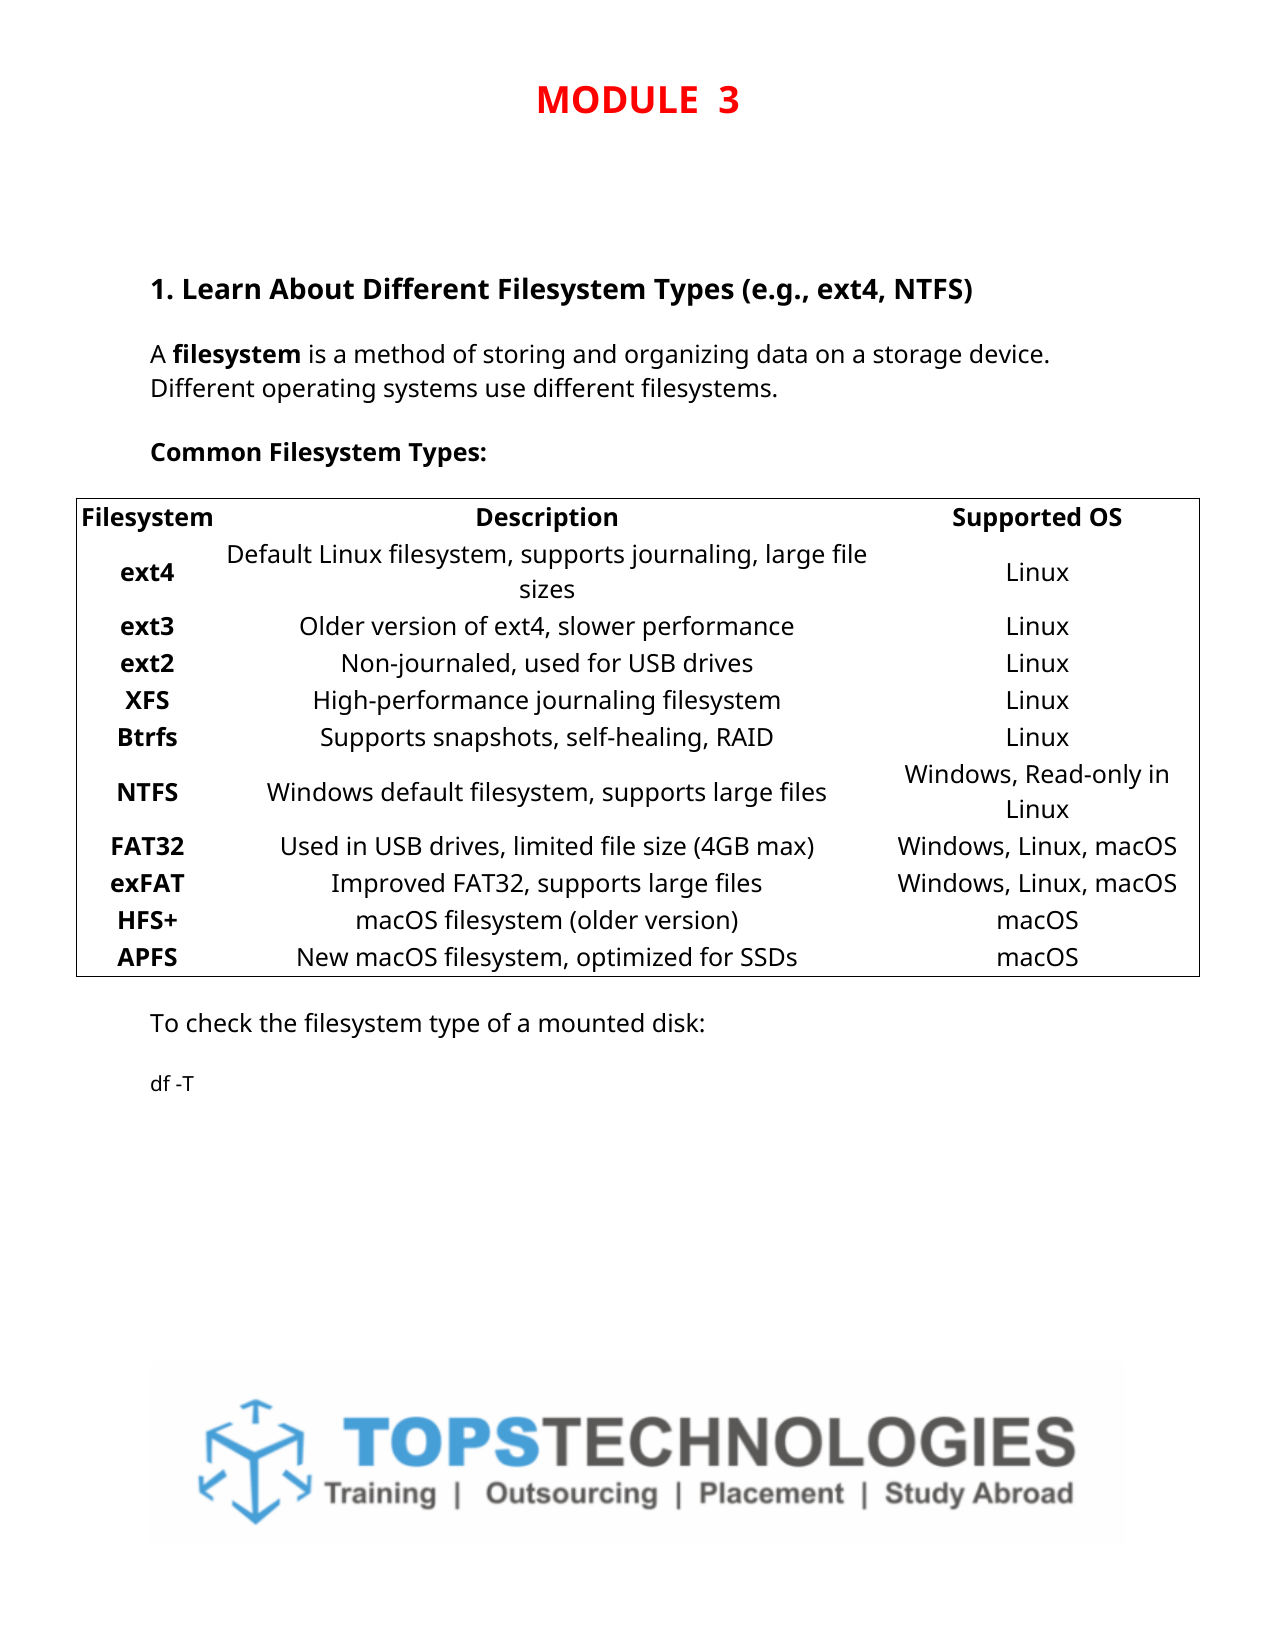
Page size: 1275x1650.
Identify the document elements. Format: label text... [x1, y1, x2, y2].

text 1. Learn About Different Filesystem Types (e.g., ext4, NTFS) [150, 269, 1125, 308]
table_cell Linux [875, 644, 1199, 681]
text A filesystem is a method of storing and organizing data on a storage device. Different operating systems use different filesystems. [150, 337, 1125, 405]
table_cell XFS [77, 681, 218, 718]
table_header Description [219, 499, 875, 536]
table_cell Supports snapshots, self-healing, RAID [219, 719, 875, 756]
table_cell Default Linux filesystem, supports journaling, large file sizes [219, 536, 875, 607]
table_cell Linux [875, 681, 1199, 718]
text To check the filesystem type of a mounted disk: [150, 1006, 1125, 1040]
table_cell macOS [875, 939, 1199, 976]
table_cell APFS [77, 939, 218, 976]
table_cell Used in USB drives, limited file size (4GB max) [219, 827, 875, 864]
table_cell Linux [875, 536, 1199, 607]
table_cell FAT32 [77, 827, 218, 864]
table_cell Windows, Read-only in Linux [875, 756, 1199, 827]
table_cell ext2 [77, 644, 218, 681]
table_cell NTFS [77, 756, 218, 827]
table_header Filesystem [77, 499, 218, 536]
table_cell ext3 [77, 607, 218, 644]
table_cell Windows, Linux, macOS [875, 864, 1199, 901]
table_cell Windows, Linux, macOS [875, 827, 1199, 864]
table_cell Btrfs [77, 719, 218, 756]
table_cell Linux [875, 719, 1199, 756]
table_cell macOS filesystem (older version) [219, 901, 875, 938]
table_header Supported OS [875, 499, 1199, 536]
text Common Filesystem Types: [150, 434, 1125, 468]
table_cell Improved FAT32, supports large files [219, 864, 875, 901]
table_cell macOS [875, 901, 1199, 938]
table_cell exFAT [77, 864, 218, 901]
table_cell Linux [875, 607, 1199, 644]
table_cell Windows default filesystem, supports large files [219, 756, 875, 827]
table_cell ext4 [77, 536, 218, 607]
table_cell High-performance journaling filesystem [219, 681, 875, 718]
table_cell Older version of ext4, slower performance [219, 607, 875, 644]
table_cell Non-journaled, used for USB drives [219, 644, 875, 681]
table_cell HFS+ [77, 901, 218, 938]
picture [150, 1361, 1125, 1545]
text df -T [150, 1069, 1125, 1097]
table_cell New macOS filesystem, optimized for SSDs [219, 939, 875, 976]
